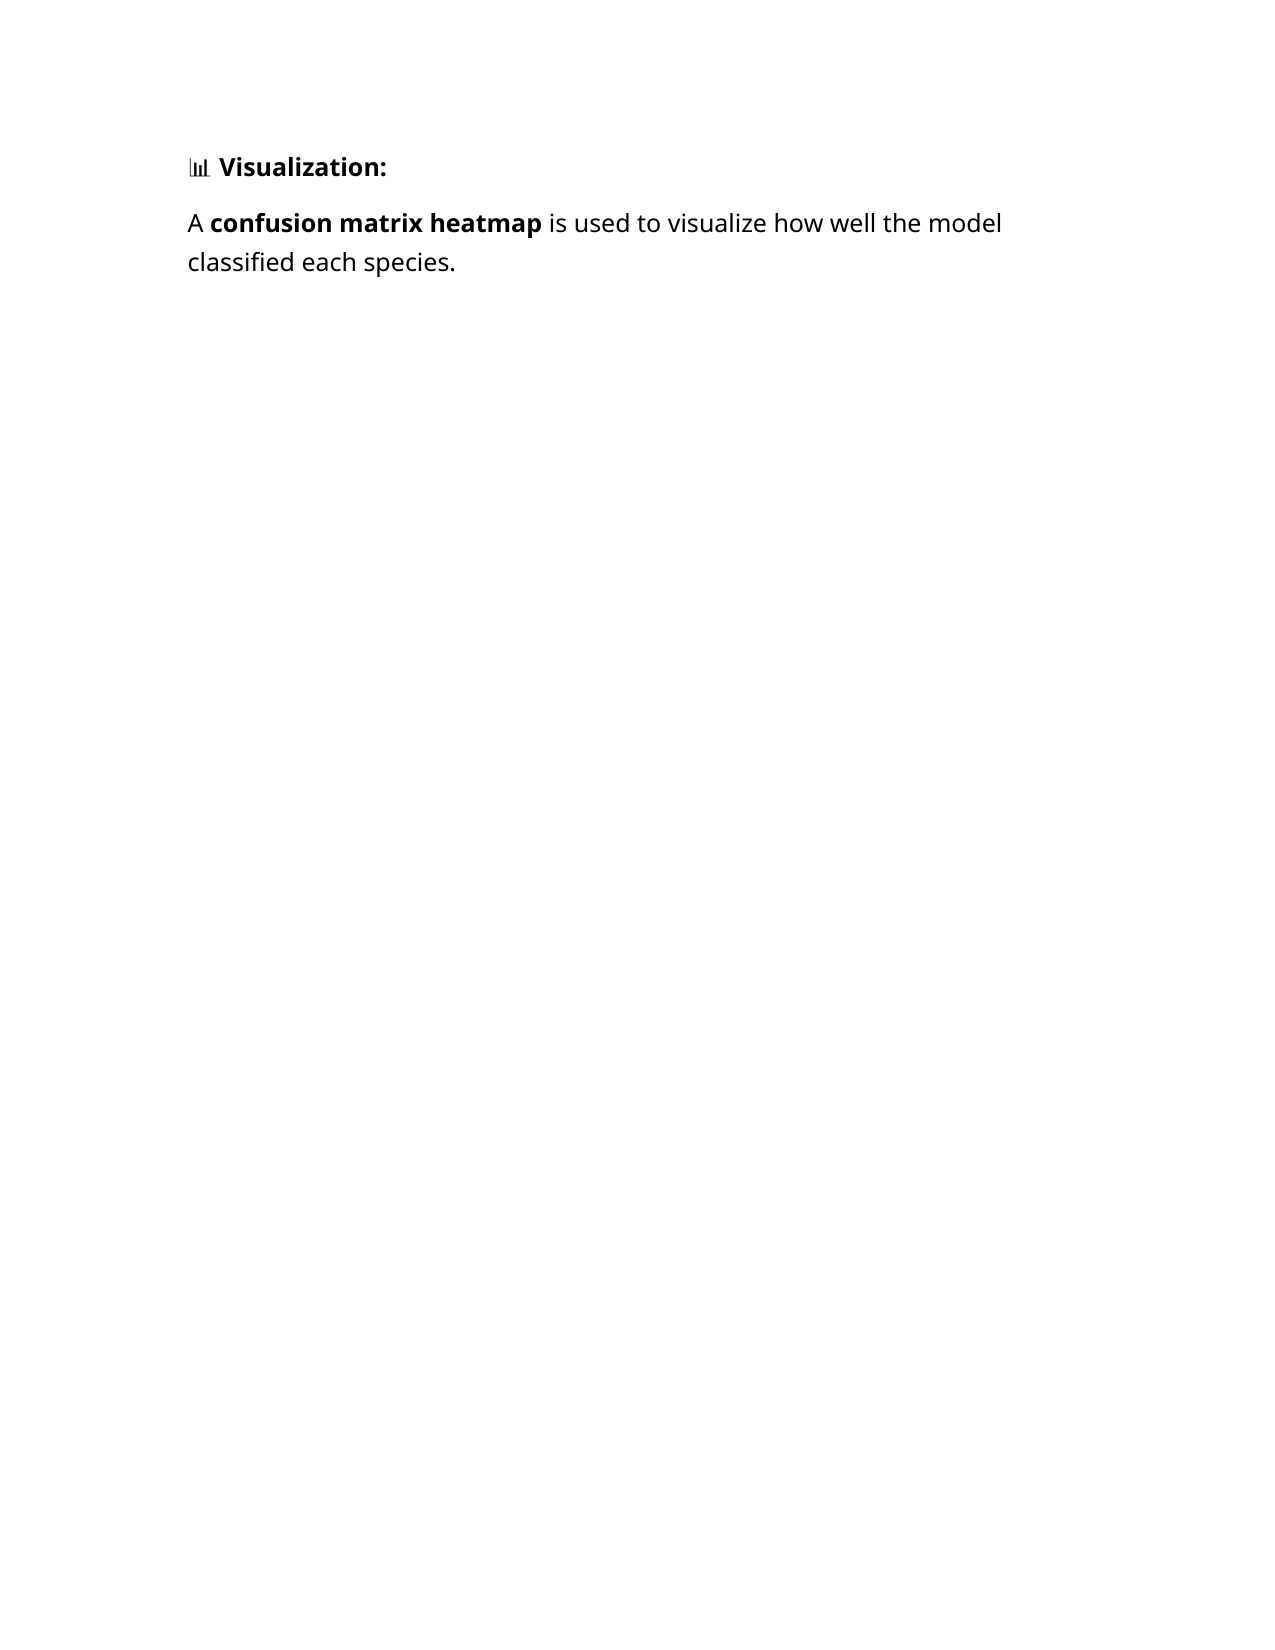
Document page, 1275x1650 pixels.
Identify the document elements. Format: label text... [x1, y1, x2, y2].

text 📊 Visualization: [187, 150, 1087, 184]
text A confusion matrix heatmap is used to visualize how well the model classified each species. [187, 206, 1087, 279]
